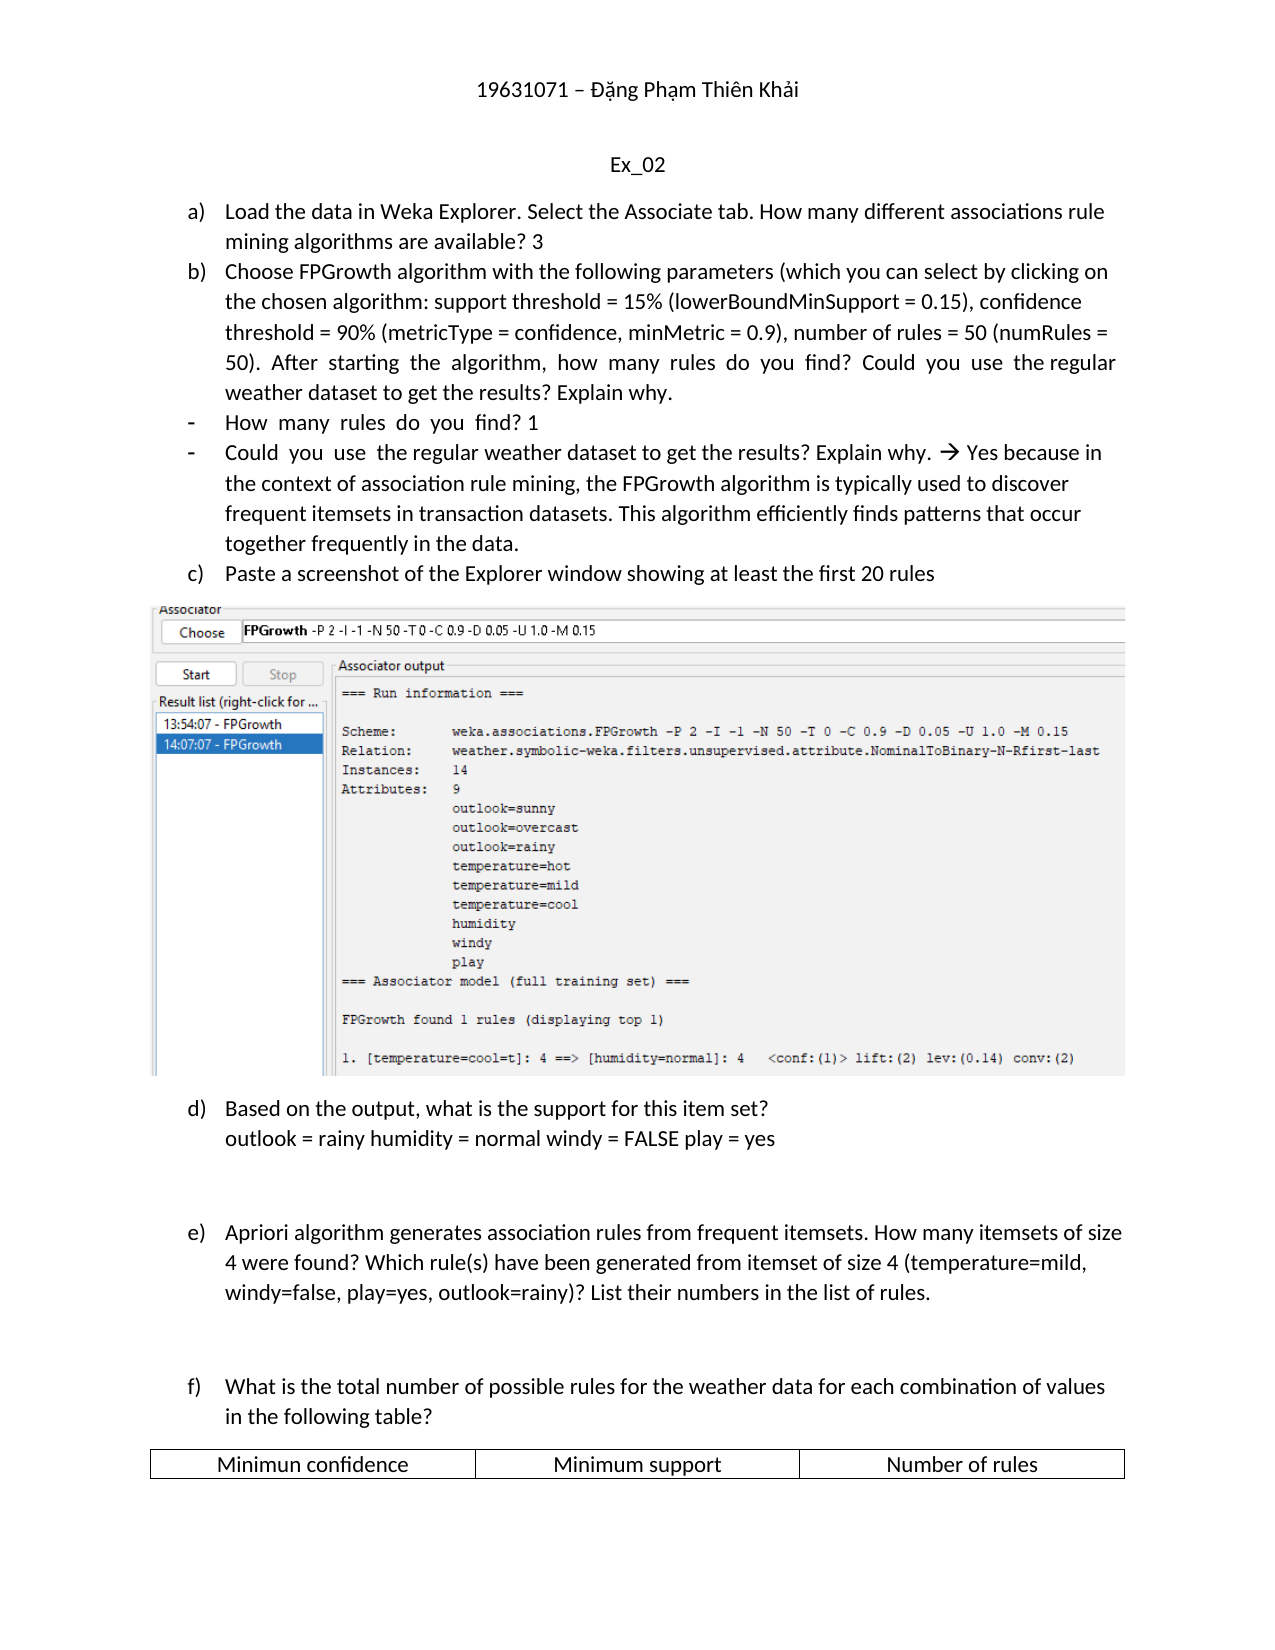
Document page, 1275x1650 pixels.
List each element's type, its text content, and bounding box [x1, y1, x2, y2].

picture [150, 606, 1125, 1076]
table_header Number of rules [800, 1450, 1124, 1478]
list Apriori algorithm generates association rules from frequent itemsets. How many itemsets of size 4 were found? Which rule(s) have been generated from itemset of size 4 (temperature=mild, windy=false, play=yes, outlook=rainy)? List their numbers in the list of rules. [187, 1218, 1125, 1306]
list outlook = rainy humidity = normal windy = FALSE play = yes [225, 1124, 1125, 1152]
list Could you use the regular weather dataset to get the results? Explain why. Yes because in the context of association rule mining, the FPGrowth algorithm is typically used to discover frequent itemsets in transaction datasets. This algorithm efficiently finds patterns that occur together frequently in the data. [187, 438, 1125, 557]
table_header Minimun confidence [151, 1450, 475, 1478]
list How many rules do you find? 1 [187, 408, 1125, 436]
list What is the total number of possible rules for the weather data for each combination of values in the following table? [187, 1372, 1125, 1430]
list Paste a screenshot of the Explorer window showing at least the first 20 rules [187, 559, 1125, 587]
text Ex_02 [150, 150, 1125, 178]
list Based on the output, what is the support for this item set? [187, 1094, 1125, 1122]
list Load the data in Weka Explorer. Select the Associate tab. How many different associations rule mining algorithms are available? 3 [187, 197, 1125, 255]
list Choose FPGrowth algorithm with the following parameters (which you can select by clicking on the chosen algorithm: support threshold = 15% (lowerBoundMinSupport = 0.15), confidence threshold = 90% (metricType = confidence, minMetric = 0.9), number of rules = 50 (numRules = 50). After starting the algorithm, how many rules do you find? Could you use the regular weather dataset to get the results? Explain why. [187, 257, 1125, 406]
table_header Minimum support [476, 1450, 799, 1478]
